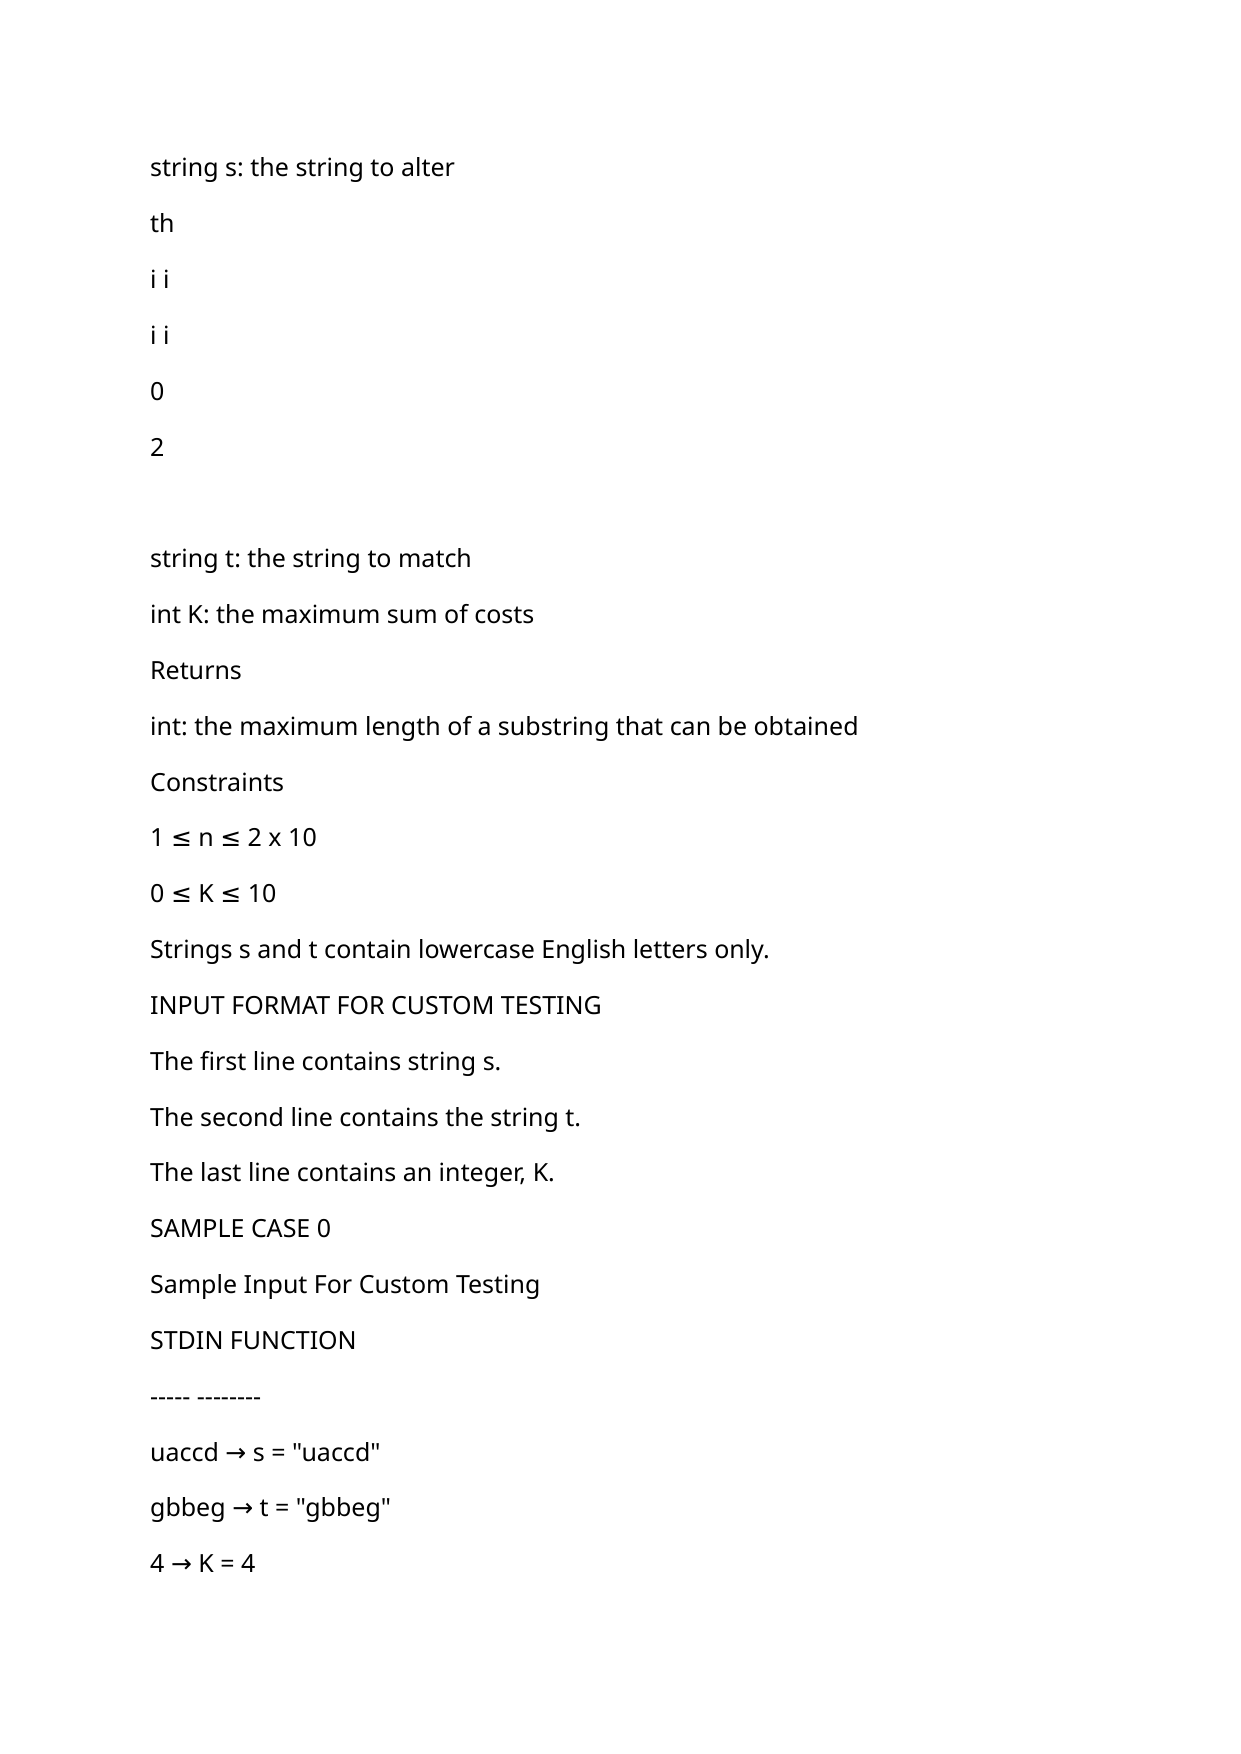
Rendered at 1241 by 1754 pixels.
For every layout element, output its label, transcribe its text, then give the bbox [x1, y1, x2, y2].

text SAMPLE CASE 0 [150, 1211, 1090, 1245]
text Constraints [150, 764, 1090, 798]
text INPUT FORMAT FOR CUSTOM TESTING [150, 987, 1090, 1022]
text int K: the maximum sum of costs [150, 597, 1090, 631]
text 2 [150, 429, 1090, 463]
text Strings s and t contain lowercase English letters only. [150, 932, 1090, 966]
text Sample Input For Custom Testing [150, 1267, 1090, 1301]
text string s: the string to alter [150, 150, 1090, 184]
text 0 ≤ K ≤ 10 [150, 876, 1090, 910]
text string t: the string to match [150, 541, 1090, 575]
text Returns [150, 652, 1090, 687]
text i i [150, 262, 1090, 296]
text i i [150, 317, 1090, 352]
text ----- -------- [150, 1378, 1090, 1412]
text 0 [150, 373, 1090, 407]
text th [150, 206, 1090, 240]
text int: the maximum length of a substring that can be obtained [150, 708, 1090, 742]
text The second line contains the string t. [150, 1099, 1090, 1133]
text STDIN FUNCTION [150, 1322, 1090, 1357]
text 1 ≤ n ≤ 2 x 10 [150, 820, 1090, 854]
text The first line contains string s. [150, 1043, 1090, 1077]
text gbbeg → t = "gbbeg" [150, 1490, 1090, 1524]
text uaccd → s = "uaccd" [150, 1434, 1090, 1468]
text The last line contains an integer, K. [150, 1155, 1090, 1189]
text 4 → K = 4 [150, 1546, 1090, 1580]
